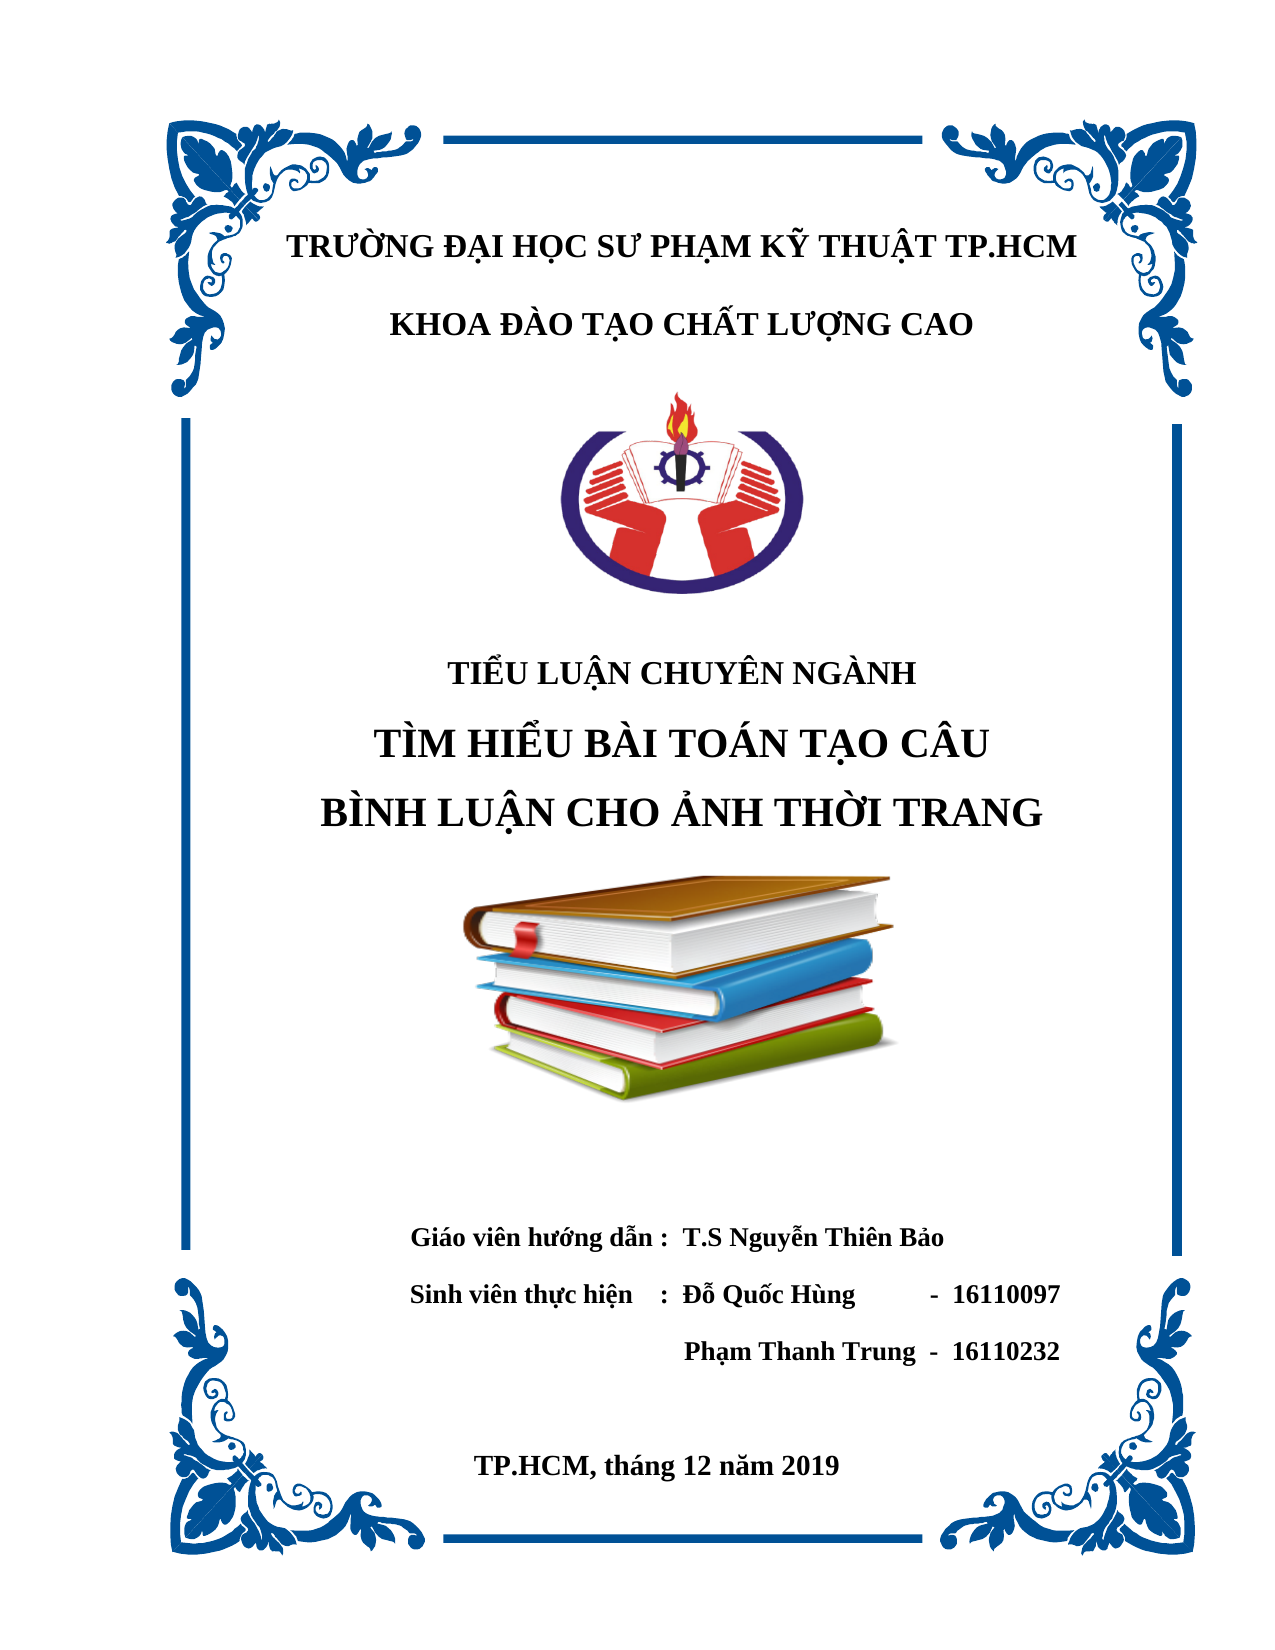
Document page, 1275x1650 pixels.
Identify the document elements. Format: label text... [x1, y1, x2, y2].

text TIỂU LUẬN CHUYÊN NGÀNH [207, 653, 1157, 692]
text TP.HCM, tháng 12 năm 2019 [432, 1448, 1121, 1481]
text Giáo viên hướng dẫn : T.S Nguyễn Thiên Bảo [207, 1221, 1157, 1253]
text TRƯỜNG ĐẠI HỌC SƯ PHẠM KỸ THUẬT TP.HCM [212, 226, 1151, 264]
picture [460, 855, 904, 1118]
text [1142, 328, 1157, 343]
text TÌM HIỂU BÀI TOÁN TẠO CÂU [207, 718, 1157, 766]
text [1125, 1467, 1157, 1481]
text BÌNH LUẬN CHO ẢNH THỜI TRANG [207, 787, 1157, 835]
text KHOA ĐÀO TẠO CHẤT LƯỢNG CAO [207, 304, 1156, 343]
picture [552, 391, 812, 594]
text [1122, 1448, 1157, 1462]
text Sinh viên thực hiện : Đỗ Quốc Hùng - 16110097 [207, 1278, 1157, 1309]
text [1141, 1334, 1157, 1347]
text Phạm Thanh Trung - 16110232 [507, 1334, 1148, 1366]
